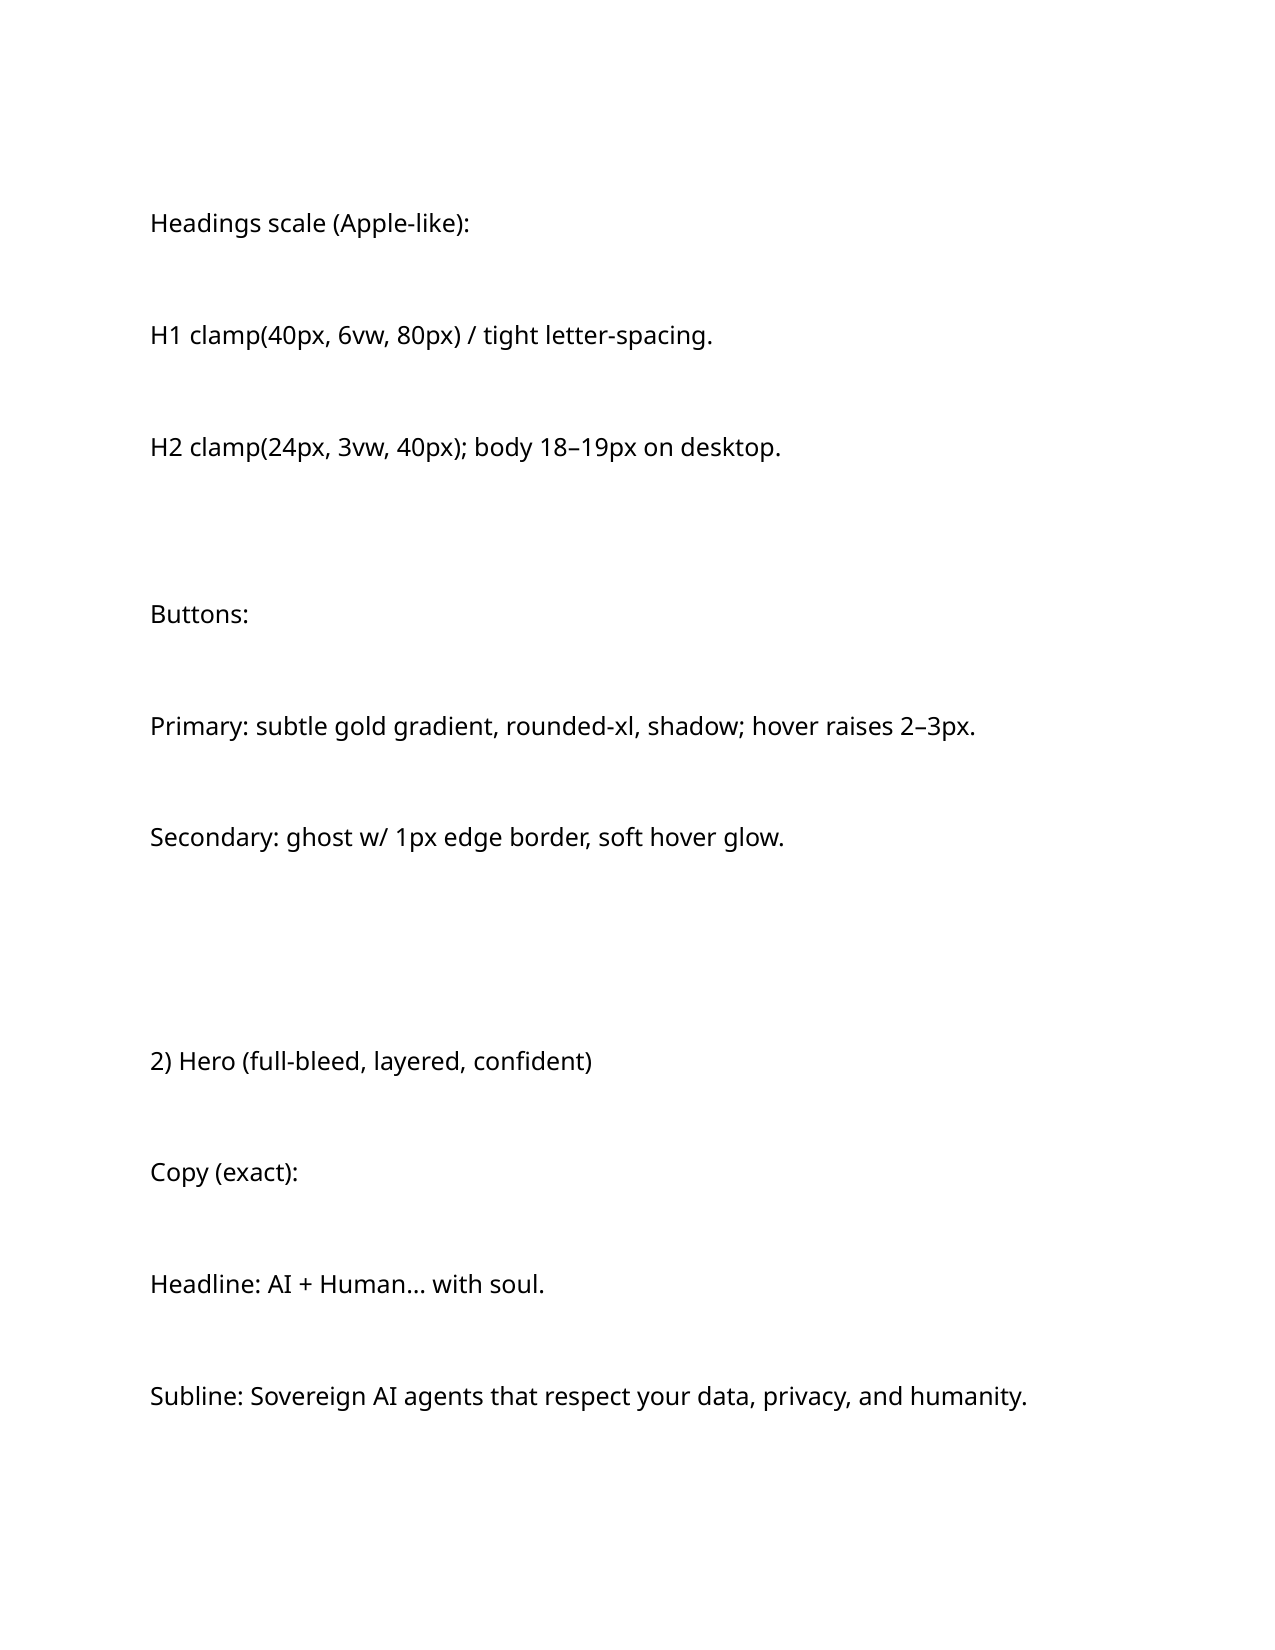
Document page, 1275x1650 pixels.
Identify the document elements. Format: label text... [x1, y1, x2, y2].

text Subline: Sovereign AI agents that respect your data, privacy, and humanity. [150, 1378, 1125, 1412]
text Copy (exact): [150, 1155, 1125, 1189]
text Headline: AI + Human… with soul. [150, 1267, 1125, 1301]
text Buttons: [150, 597, 1125, 631]
text Headings scale (Apple-like): [150, 206, 1125, 240]
text H1 clamp(40px, 6vw, 80px) / tight letter-spacing. [150, 317, 1125, 352]
text H2 clamp(24px, 3vw, 40px); body 18–19px on desktop. [150, 429, 1125, 463]
text Secondary: ghost w/ 1px edge border, soft hover glow. [150, 820, 1125, 854]
text Primary: subtle gold gradient, rounded-xl, shadow; hover raises 2–3px. [150, 708, 1125, 742]
text 2) Hero (full-bleed, layered, confident) [150, 1043, 1125, 1077]
